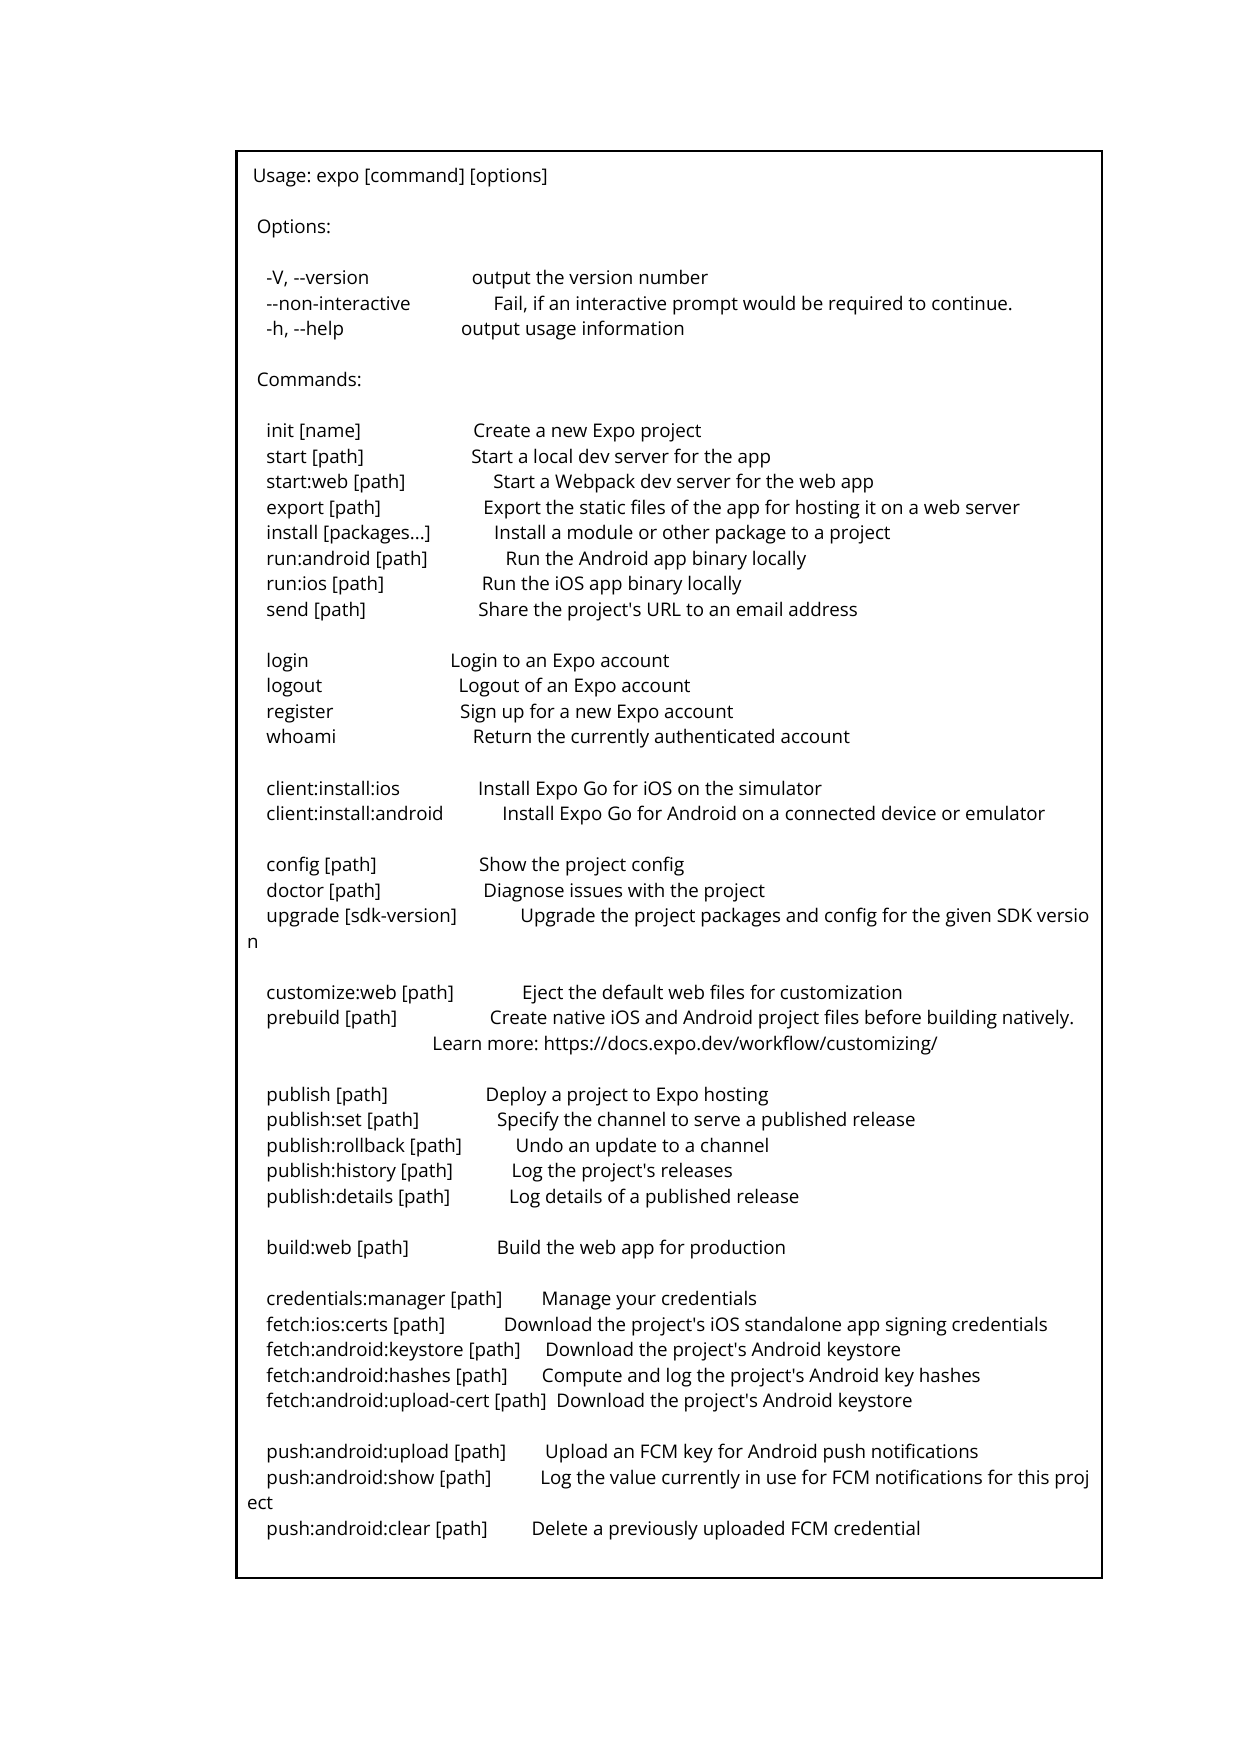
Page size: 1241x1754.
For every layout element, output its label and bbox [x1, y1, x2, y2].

table_header [238, 152, 1101, 1577]
